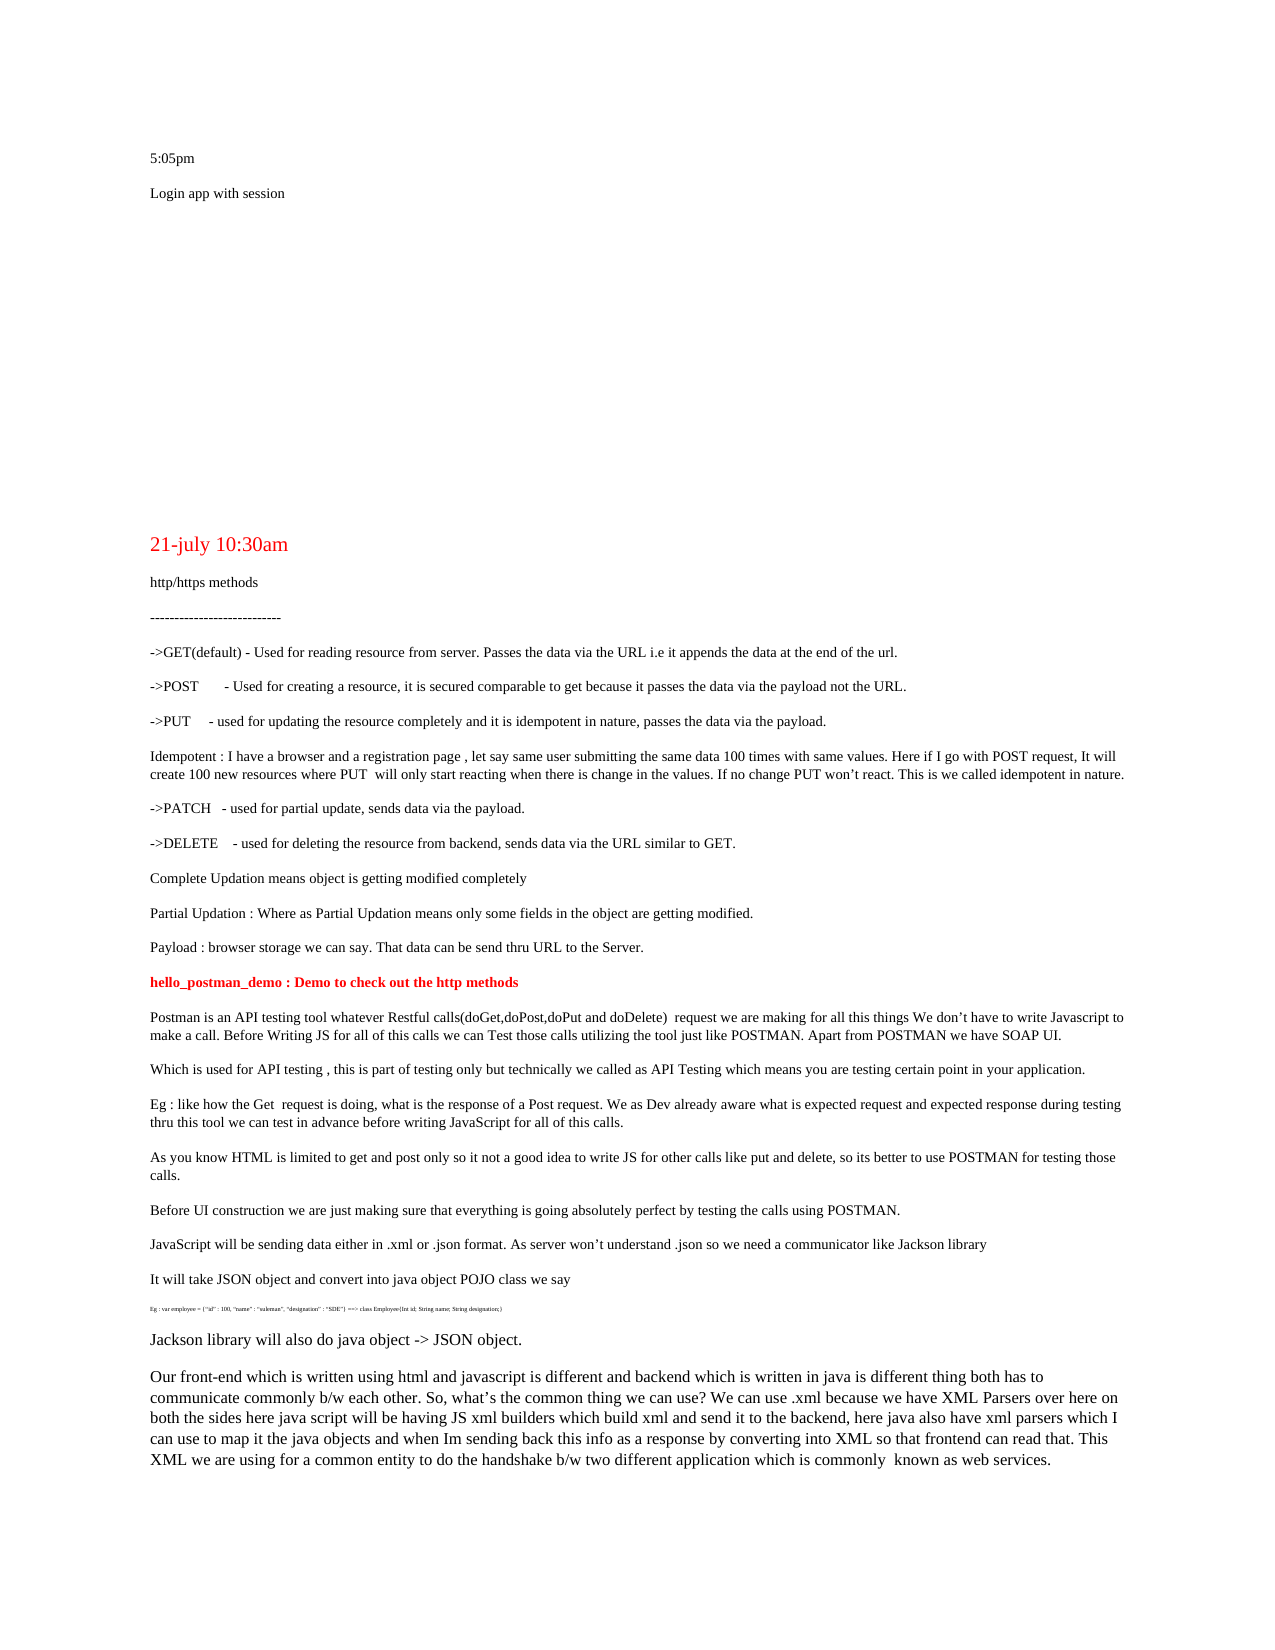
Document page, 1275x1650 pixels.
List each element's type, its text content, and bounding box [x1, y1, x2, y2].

text 21-july 10:30am [150, 532, 1125, 556]
text Before UI construction we are just making sure that everything is going absolutely perfect by testing the calls using POSTMAN. [150, 1201, 1125, 1218]
text As you know HTML is limited to get and post only so it not a good idea to write JS for other calls like put and delete, so its better to use POSTMAN for testing those calls. [150, 1148, 1125, 1183]
text Login app with session [150, 185, 1125, 201]
text http/https methods [150, 574, 1125, 591]
text 5:05pm [150, 150, 1125, 167]
text Complete Updation means object is getting modified completely [150, 870, 1125, 886]
text Our front-end which is written using html and javascript is different and backend which is written in java is different thing both has to communicate commonly b/w each other. So, what’s the common thing we can use? We can use .xml because we have XML Parsers over here on both the sides here java script will be having JS xml builders which build xml and send it to the backend, here java also have xml parsers which I can use to map it the java objects and when Im sending back this info as a response by converting into XML so that frontend can read that. This XML we are using for a common entity to do the handshake b/w two different application which is commonly known as web services. [150, 1367, 1125, 1469]
text Jackson library will also do java object -> JSON object. [150, 1330, 1125, 1349]
text ->PUT - used for updating the resource completely and it is idempotent in nature, passes the data via the payload. [150, 713, 1125, 730]
text ->DELETE - used for deleting the resource from backend, sends data via the URL similar to GET. [150, 835, 1125, 852]
text JavaScript will be sending data either in .xml or .json format. As server won’t understand .json so we need a communicator like Jackson library [150, 1236, 1125, 1253]
text --------------------------- [150, 609, 1125, 626]
text Payload : browser storage we can say. That data can be send thru URL to the Server. [150, 939, 1125, 956]
text ->PATCH - used for partial update, sends data via the payload. [150, 800, 1125, 817]
text It will take JSON object and convert into java object POJO class we say [150, 1271, 1125, 1287]
text ->POST - Used for creating a resource, it is secured comparable to get because it passes the data via the payload not the URL. [150, 678, 1125, 695]
text ->GET(default) - Used for reading resource from server. Passes the data via the URL i.e it appends the data at the end of the url. [150, 643, 1125, 660]
text Idempotent : I have a browser and a registration page , let say same user submitting the same data 100 times with same values. Here if I go with POST request, It will create 100 new resources where PUT will only start reacting when there is change in the values. If no change PUT won’t react. This is we called idempotent in nature. [150, 748, 1125, 782]
text Eg : like how the Get request is doing, what is the response of a Post request. We as Dev already aware what is expected request and expected response during testing thru this tool we can test in advance before writing JavaScript for all of this calls. [150, 1096, 1125, 1131]
text hello_postman_demo : Demo to check out the http methods [150, 974, 1125, 991]
text Postman is an API testing tool whatever Restful calls(doGet,doPost,doPut and doDelete) request we are making for all this things We don’t have to write Javascript to make a call. Before Writing JS for all of this calls we can Test those calls utilizing the tool just like POSTMAN. Apart from POSTMAN we have SOAP UI. [150, 1008, 1125, 1043]
text Partial Updation : Where as Partial Updation means only some fields in the object are getting modified. [150, 904, 1125, 921]
text Which is used for API testing , this is part of testing only but technically we called as API Testing which means you are testing certain point in your application. [150, 1061, 1125, 1078]
